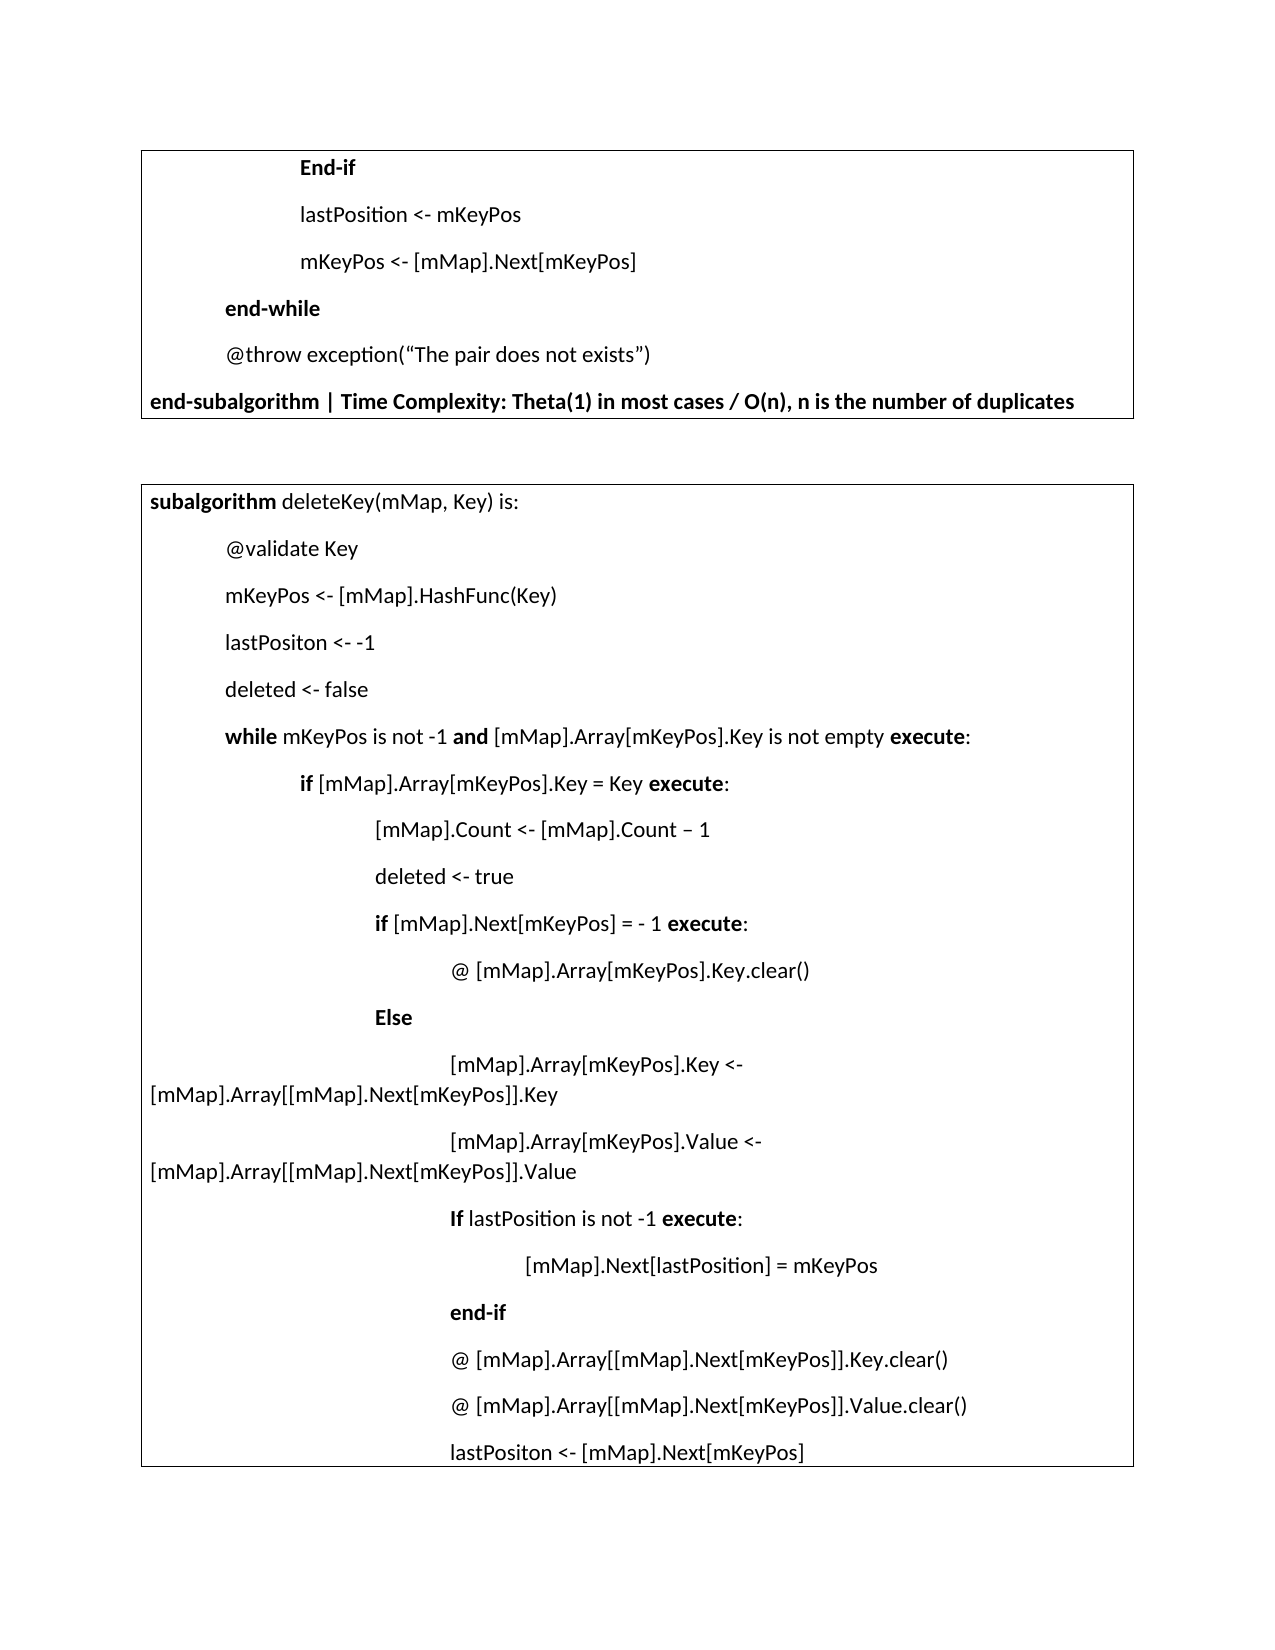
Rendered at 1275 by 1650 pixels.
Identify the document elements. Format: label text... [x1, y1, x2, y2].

text while mKeyPos is not -1 and [mMap].Array[mKeyPos].Key is not empty execute: [142, 719, 1133, 750]
text deleted <- false [142, 672, 1133, 703]
text if [mMap].Next[mKeyPos] = - 1 execute: [142, 906, 1133, 937]
text lastPositon <- [mMap].Next[mKeyPos] [142, 1435, 1133, 1466]
text @throw exception(“The pair does not exists”) [142, 337, 1133, 369]
text if [mMap].Array[mKeyPos].Key = Key execute: [142, 766, 1133, 797]
text mKeyPos <- [mMap].Next[mKeyPos] [142, 244, 1133, 275]
text end-while [142, 291, 1133, 322]
text [mMap].Next[lastPosition] = mKeyPos [142, 1248, 1133, 1279]
text End-if [142, 151, 1133, 181]
text mKeyPos <- [mMap].HashFunc(Key) [142, 578, 1133, 609]
text Else [142, 1000, 1133, 1031]
text end-if [142, 1295, 1133, 1326]
text end-subalgorithm | Time Complexity: Theta(1) in most cases / O(n), n is the number of duplicates [142, 384, 1133, 418]
text [mMap].Array[mKeyPos].Key <- [mMap].Array[[mMap].Next[mKeyPos]].Key [142, 1047, 1133, 1108]
text lastPosition <- mKeyPos [142, 197, 1133, 228]
text @ [mMap].Array[[mMap].Next[mKeyPos]].Value.clear() [142, 1388, 1133, 1420]
text lastPositon <- -1 [142, 625, 1133, 656]
text If lastPosition is not -1 execute: [142, 1201, 1133, 1232]
text deleted <- true [142, 859, 1133, 891]
text @validate Key [142, 531, 1133, 562]
text @ [mMap].Array[mKeyPos].Key.clear() [142, 953, 1133, 984]
text subalgorithm deleteKey(mMap, Key) is: [142, 485, 1133, 516]
text [mMap].Array[mKeyPos].Value <- [mMap].Array[[mMap].Next[mKeyPos]].Value [142, 1124, 1133, 1185]
text [mMap].Count <- [mMap].Count – 1 [142, 812, 1133, 844]
text @ [mMap].Array[[mMap].Next[mKeyPos]].Key.clear() [142, 1342, 1133, 1373]
